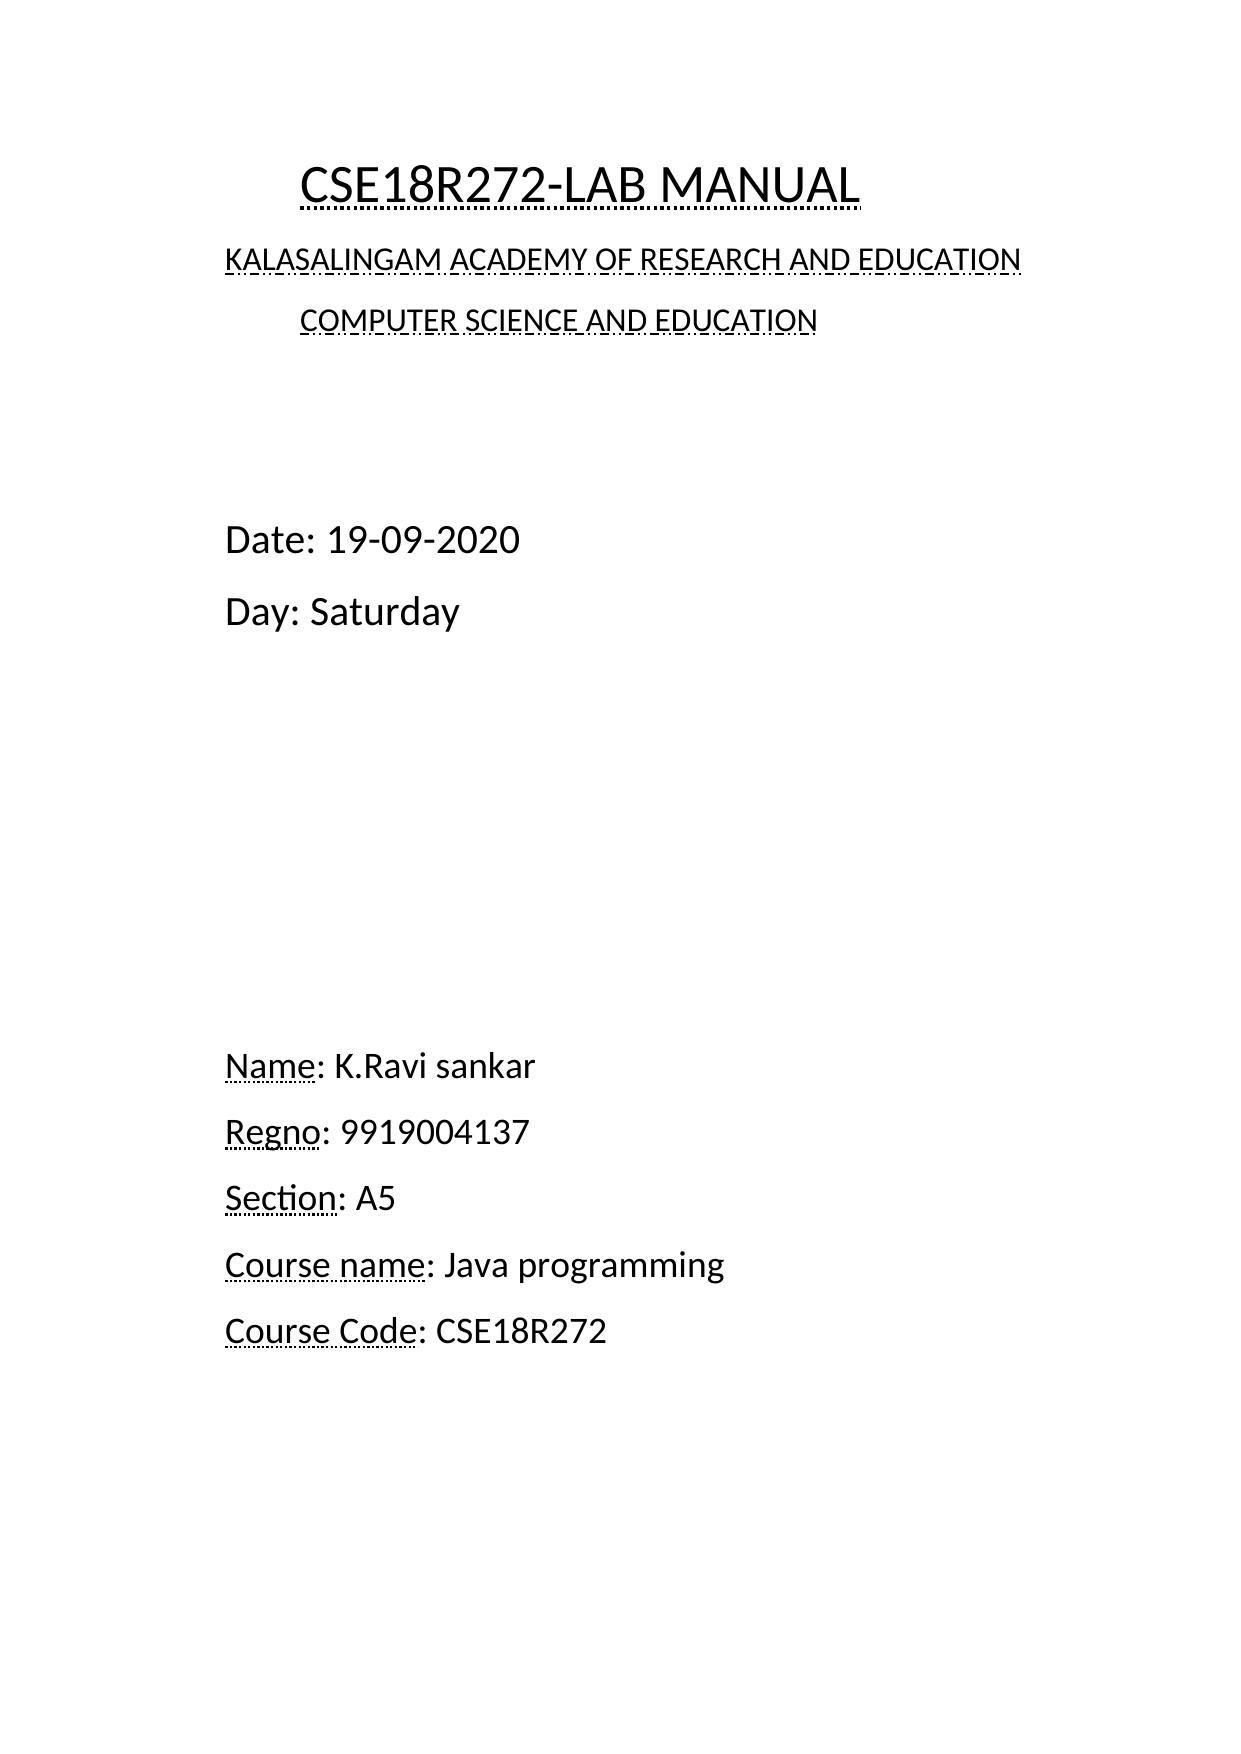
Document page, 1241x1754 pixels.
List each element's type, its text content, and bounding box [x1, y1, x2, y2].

text Section: A5 [150, 1174, 1090, 1220]
text Name: K.Ravi sankar [150, 1042, 1090, 1088]
text Regno: 9919004137 [150, 1108, 1090, 1154]
text Course name: Java programming [150, 1241, 1090, 1286]
text Course Code: CSE18R272 [150, 1307, 1090, 1352]
text COMPUTER SCIENCE AND EDUCATION [225, 299, 1090, 339]
text KALASALINGAM ACADEMY OF RESEARCH AND EDUCATION [225, 238, 1090, 279]
text Day: Saturday [150, 585, 1090, 636]
text Date: 19-09-2020 [150, 513, 1090, 564]
text CSE18R272-LAB MANUAL [225, 150, 1090, 216]
